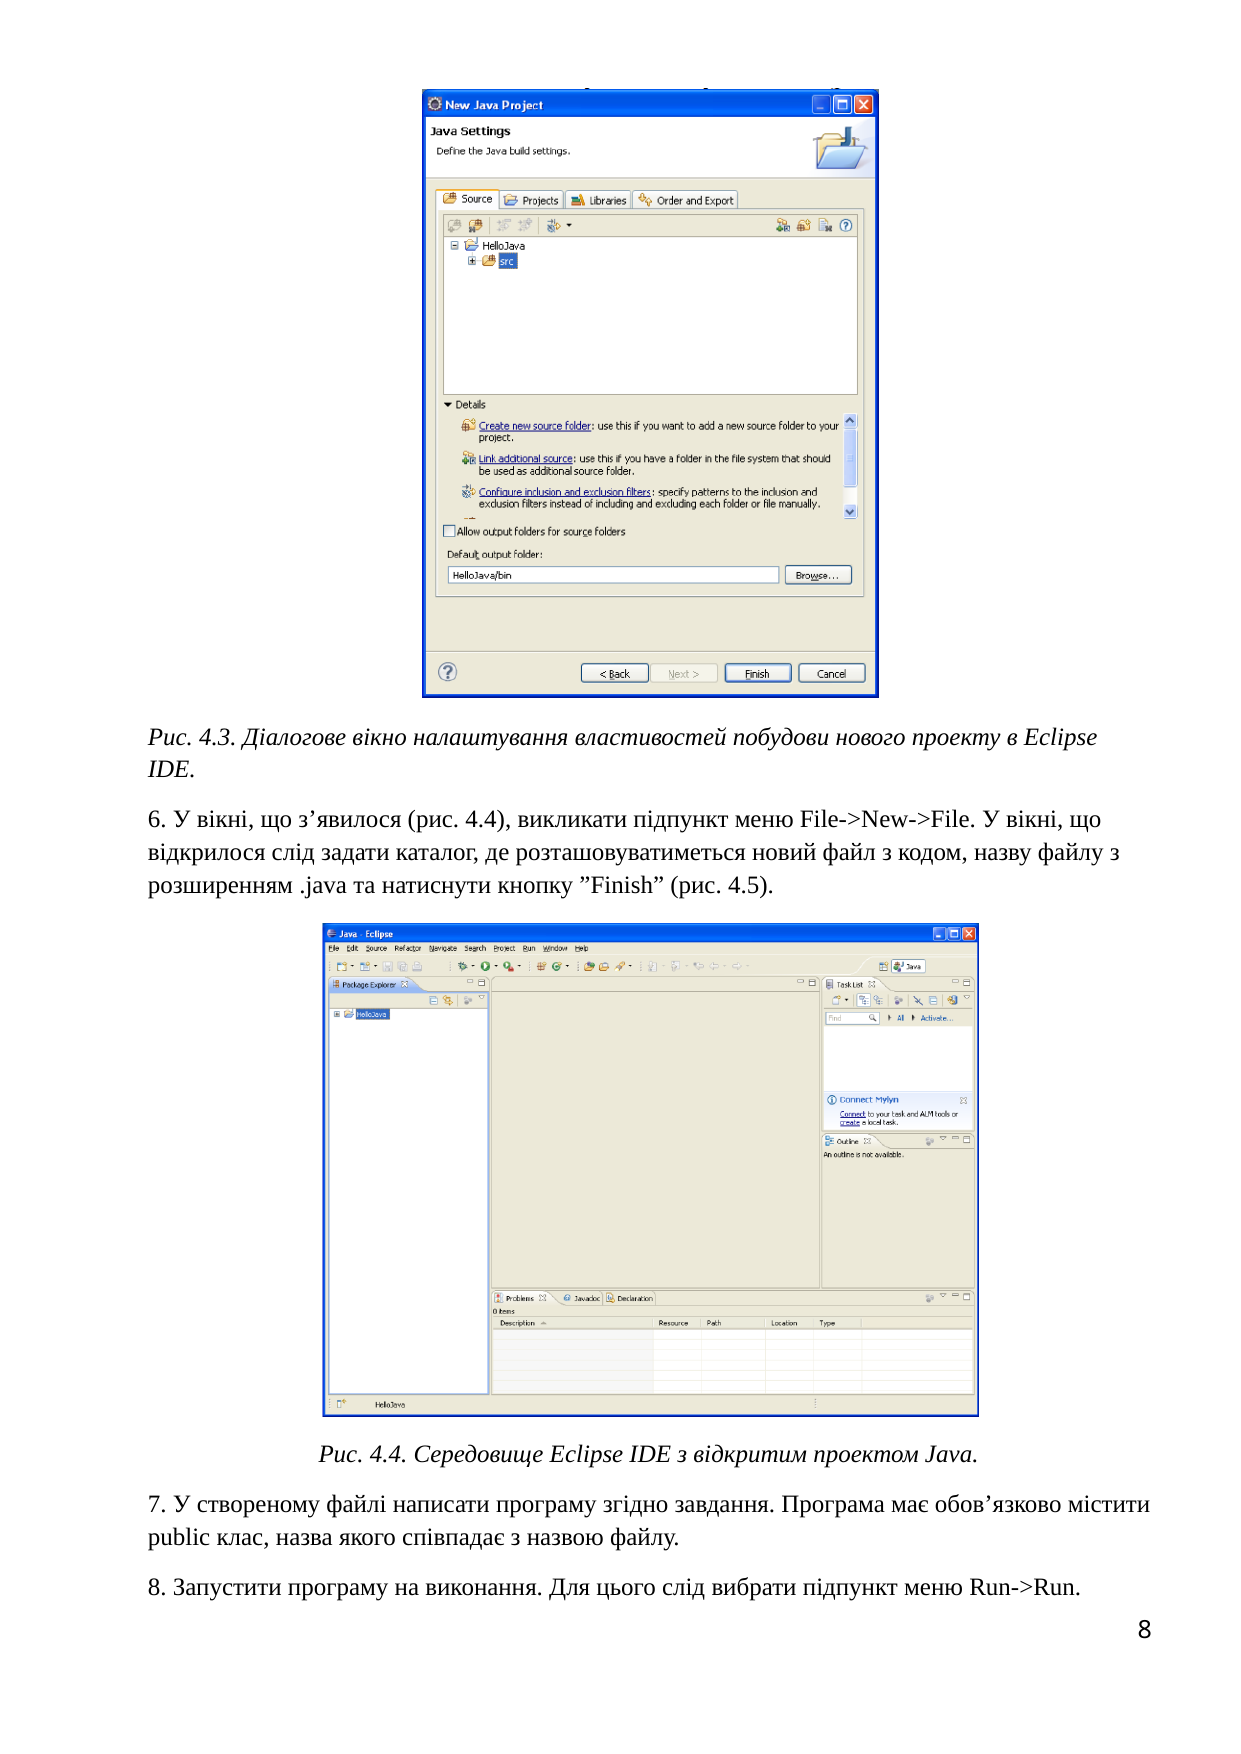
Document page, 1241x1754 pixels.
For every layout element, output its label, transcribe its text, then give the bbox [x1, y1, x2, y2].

text 6. У вікні, що з’явилося (рис. 4.4), викликати підпункт меню File->New->File. У вікні, що відкрилося слід задати каталог, де розташовуватиметься новий файл з кодом, назву файлу з розширенням .java та натиснути кнопку ”Finish” (рис. 4.5). [148, 804, 1152, 899]
text 8. Запустити програму на виконання. Для цього слід вибрати підпункт меню Run->Run. [148, 1572, 1152, 1600]
text 7. У створеному файлі написати програму згідно завдання. Програма має обов’язково містити public клас, назва якого співпадає з назвою файлу. [148, 1489, 1152, 1551]
picture [417, 88, 883, 700]
text Рис. 4.4. Середовище Eclipse IDE з відкритим проектом Java. [148, 1439, 1152, 1468]
picture [320, 920, 979, 1418]
text Рис. 4.3. Діалогове вікно налаштування властивостей побудови нового проекту в Eclipse IDE. [148, 722, 1152, 783]
